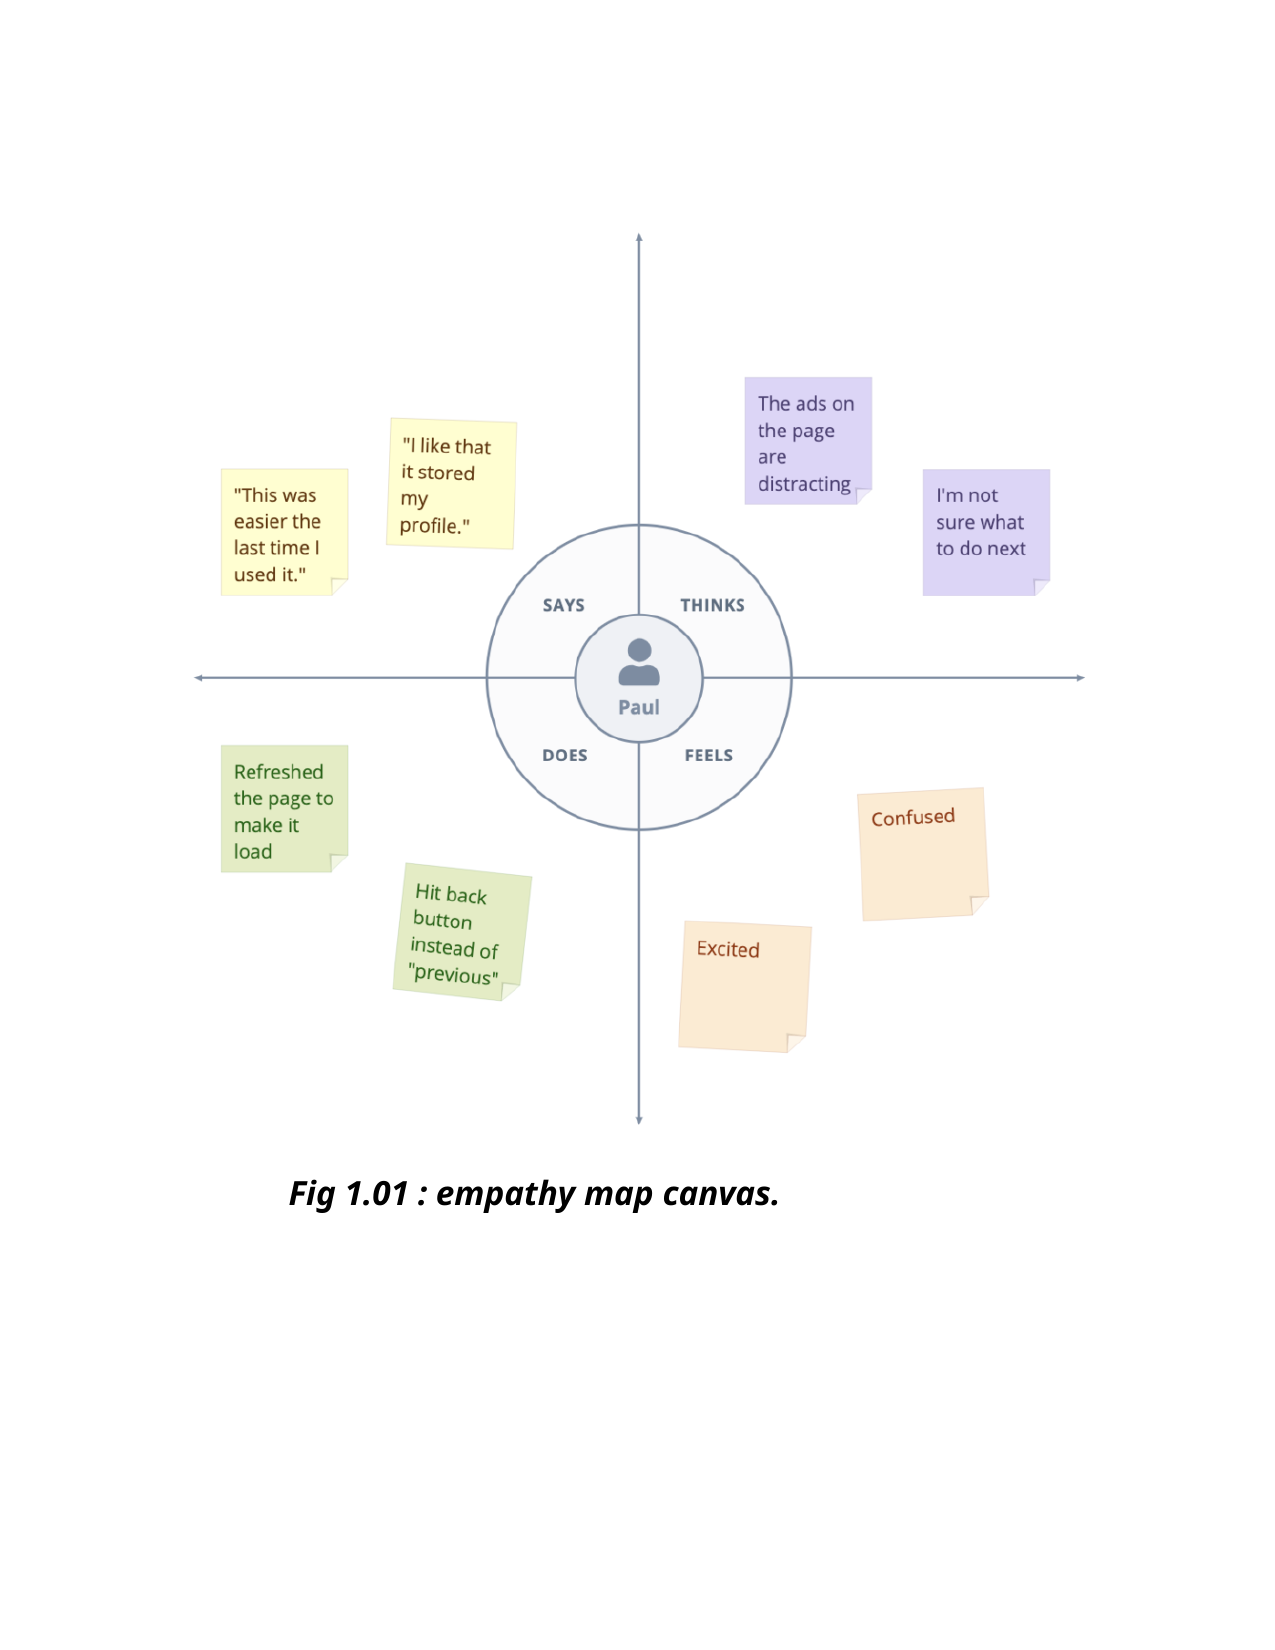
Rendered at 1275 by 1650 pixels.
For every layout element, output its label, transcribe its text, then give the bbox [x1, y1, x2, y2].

text Fig 1.01 : empathy map canvas. [150, 1170, 1125, 1215]
picture [150, 189, 1125, 1145]
